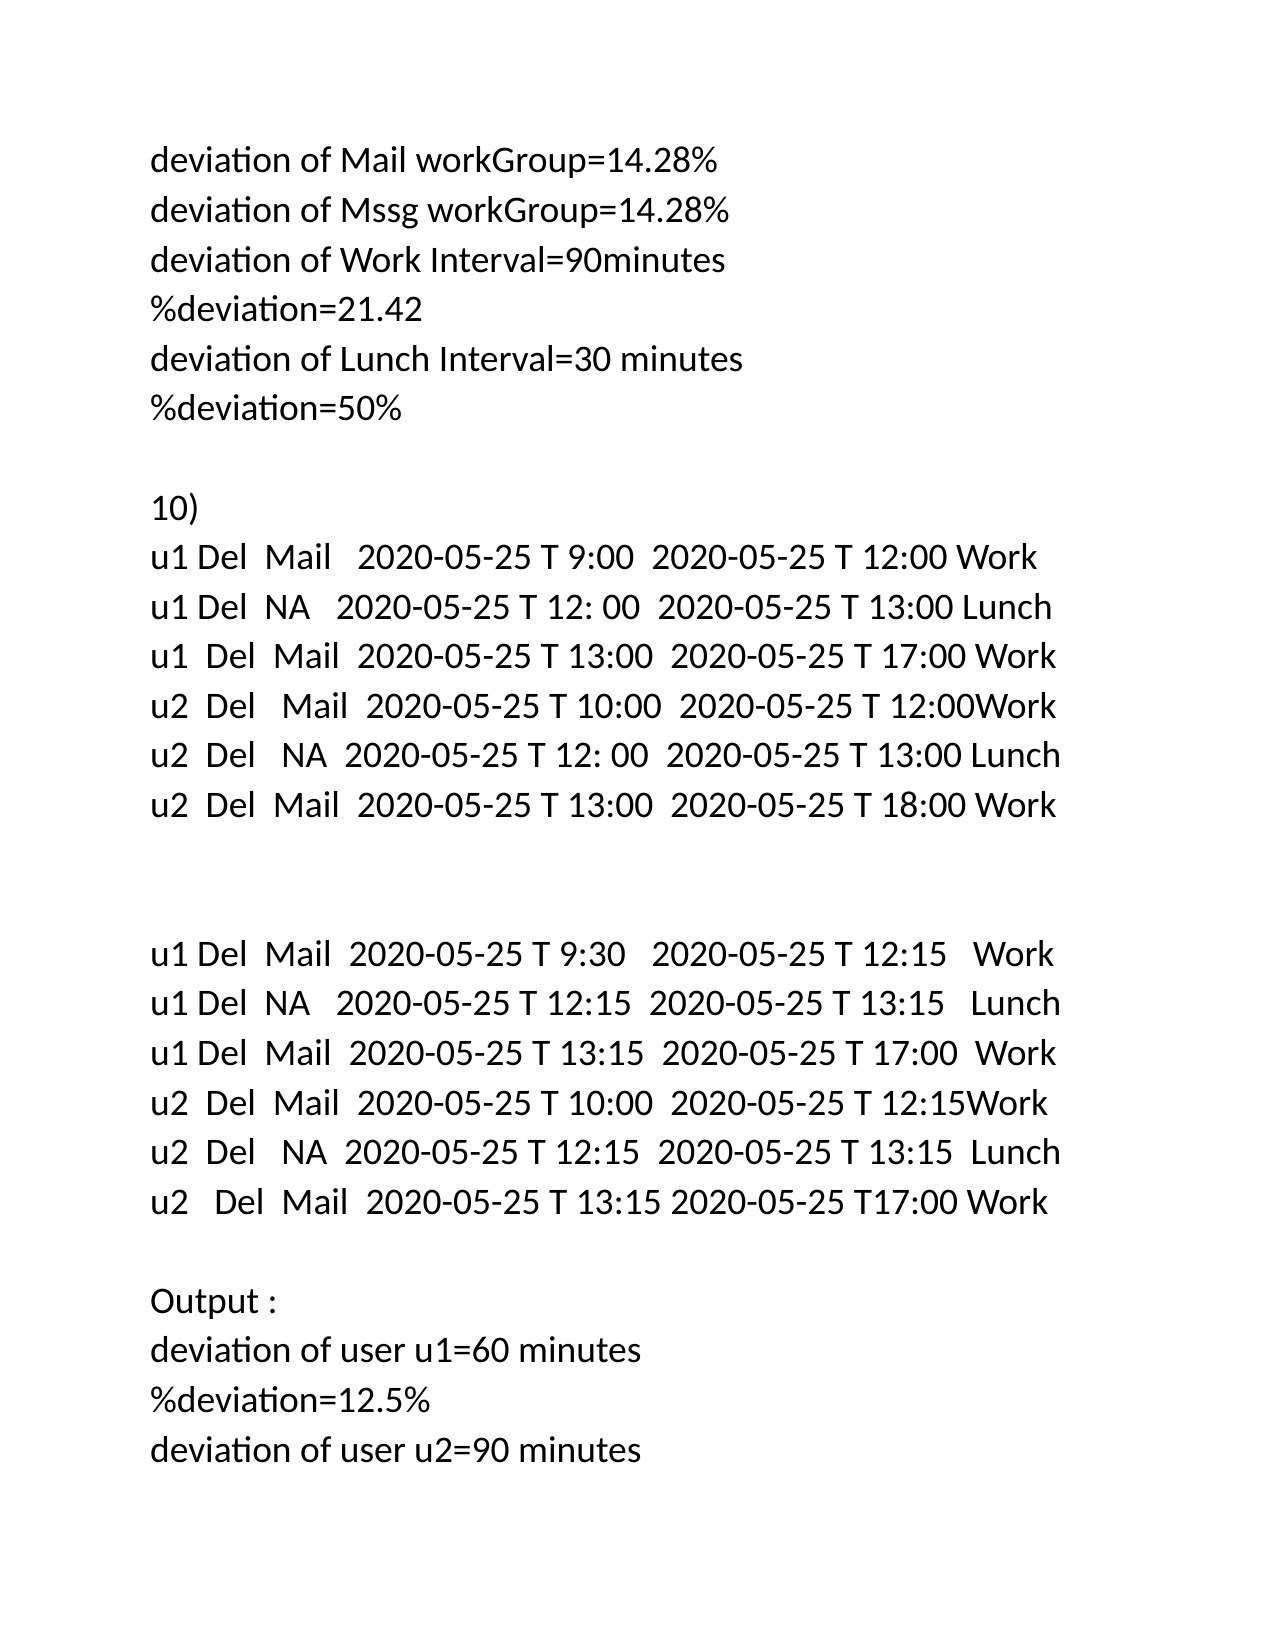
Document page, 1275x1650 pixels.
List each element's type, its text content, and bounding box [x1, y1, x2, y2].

text deviation of user u2=90 minutes [150, 1439, 1125, 1468]
text u1 Del Mail 2020-05-25 T 13:15 2020-05-25 T 17:00 Work [150, 1042, 1125, 1071]
text deviation of Lunch Interval=30 minutes [150, 348, 1125, 377]
text u1 Del Mail 2020-05-25 T 9:30 2020-05-25 T 12:15 Work [150, 943, 1125, 972]
text u2 Del Mail 2020-05-25 T 10:00 2020-05-25 T 12:15Work [150, 1092, 1125, 1121]
text 10) [150, 497, 1125, 526]
text u1 Del NA 2020-05-25 T 12: 00 2020-05-25 T 13:00 Lunch [150, 596, 1125, 625]
text %deviation=21.42 [150, 299, 1125, 327]
text deviation of user u1=60 minutes [150, 1340, 1125, 1369]
text deviation of Work Interval=90minutes [150, 249, 1125, 278]
text u2 Del Mail 2020-05-25 T 13:00 2020-05-25 T 18:00 Work [150, 794, 1125, 823]
text u1 Del Mail 2020-05-25 T 9:00 2020-05-25 T 12:00 Work [150, 547, 1125, 575]
text u2 Del NA 2020-05-25 T 12:15 2020-05-25 T 13:15 Lunch [150, 1142, 1125, 1170]
text u2 Del Mail 2020-05-25 T 13:15 2020-05-25 T17:00 Work [150, 1191, 1125, 1220]
text %deviation=12.5% [150, 1389, 1125, 1418]
text u1 Del NA 2020-05-25 T 12:15 2020-05-25 T 13:15 Lunch [150, 993, 1125, 1022]
text Output : [150, 1290, 1125, 1319]
text deviation of Mail workGroup=14.28% [150, 150, 1125, 179]
text u2 Del NA 2020-05-25 T 12: 00 2020-05-25 T 13:00 Lunch [150, 745, 1125, 774]
text deviation of Mssg workGroup=14.28% [150, 199, 1125, 228]
text u2 Del Mail 2020-05-25 T 10:00 2020-05-25 T 12:00Work [150, 695, 1125, 724]
text %deviation=50% [150, 398, 1125, 427]
text u1 Del Mail 2020-05-25 T 13:00 2020-05-25 T 17:00 Work [150, 646, 1125, 674]
